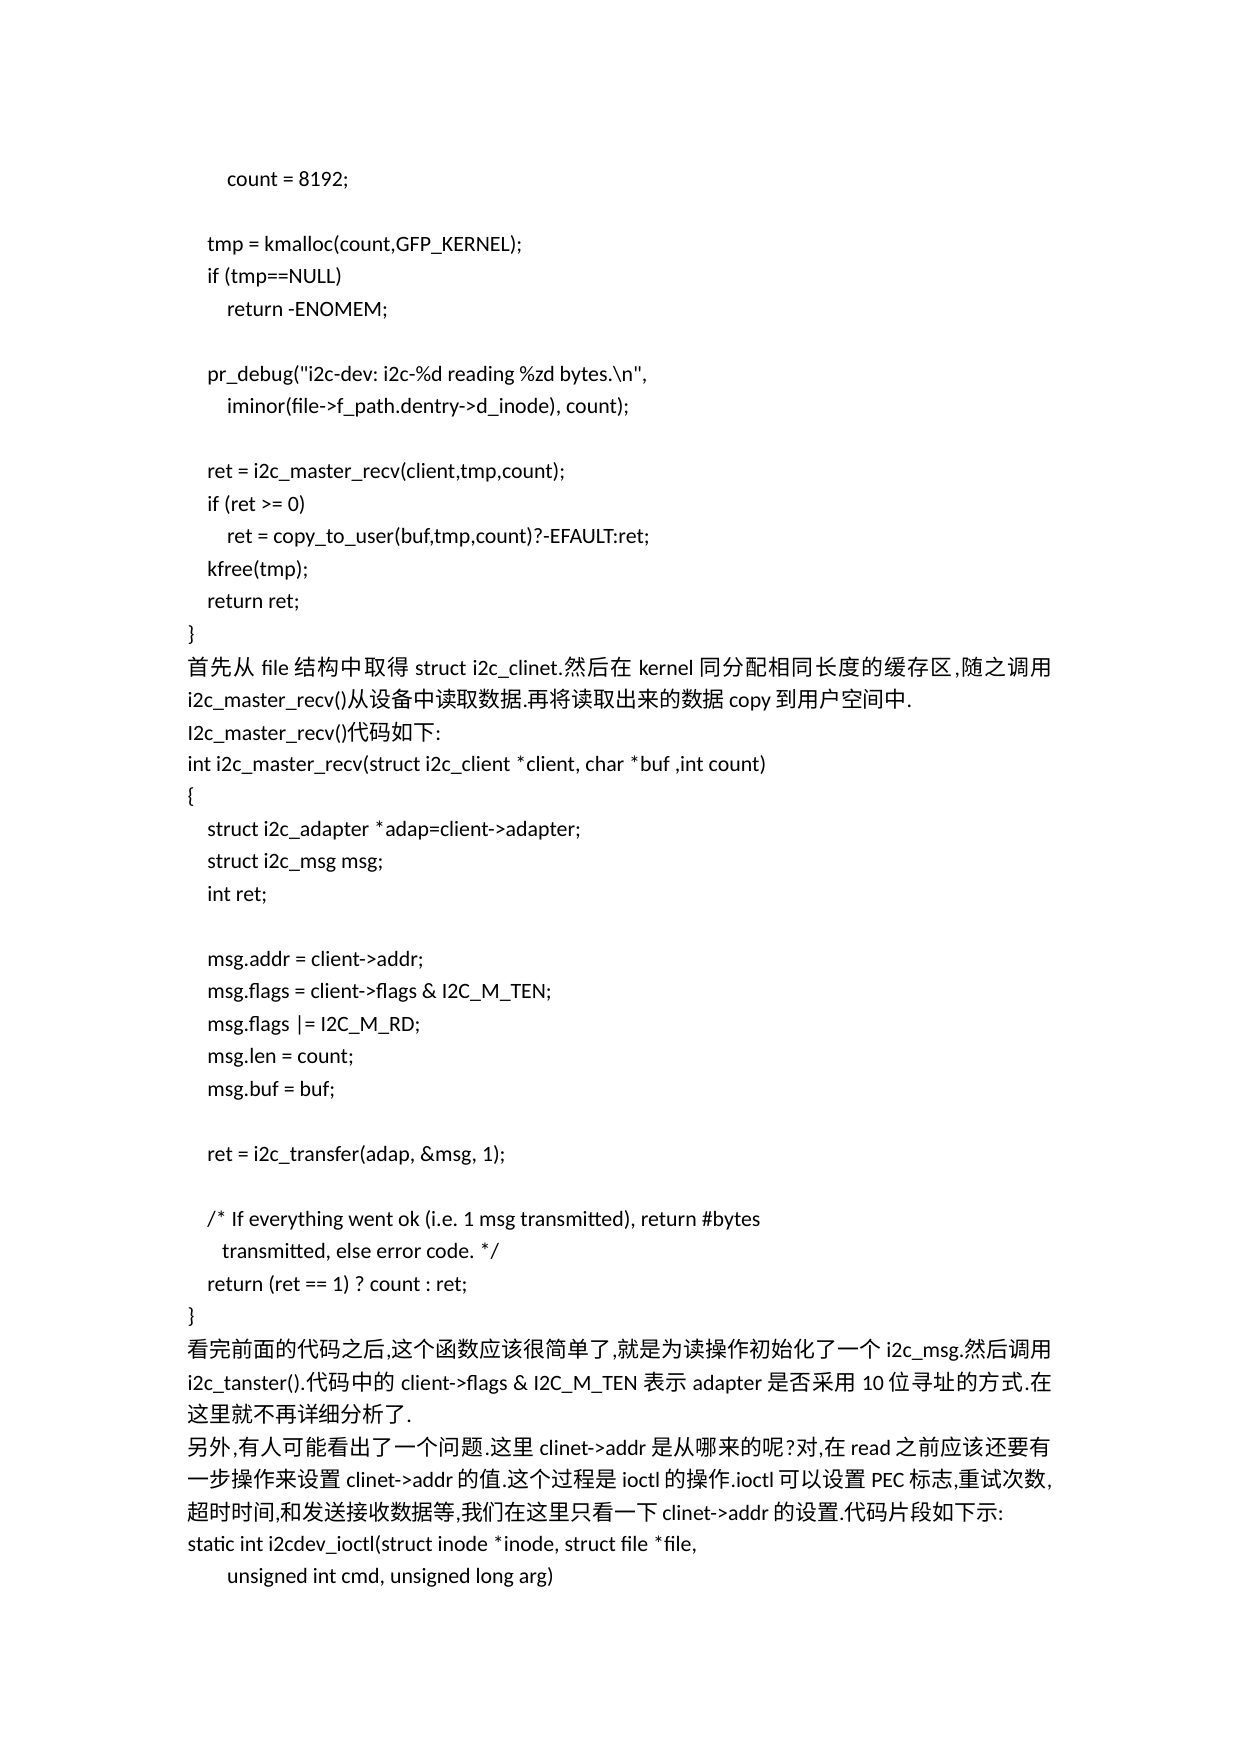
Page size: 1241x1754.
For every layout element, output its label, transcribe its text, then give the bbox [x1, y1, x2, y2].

text msg.len = count; [187, 1039, 1053, 1072]
text static int i2cdev_ioctl(struct inode *inode, struct file *file, [187, 1527, 1053, 1559]
text transmitted, else error code. */ [187, 1234, 1053, 1267]
text 看完前面的代码之后,这个函数应该很简单了,就是为读操作初始化了一个i2c_msg.然后调用i2c_tanster().代码中的client->flags & I2C_M_TEN表示adapter是否采用10位寻址的方式.在这里就不再详细分析了. [187, 1332, 1053, 1429]
text count = 8192; [187, 162, 1053, 194]
text { [187, 779, 1053, 812]
text struct i2c_msg msg; [187, 844, 1053, 877]
text 首先从file结构中取得struct i2c_clinet.然后在kernel同分配相同长度的缓存区,随之调用i2c_master_recv()从设备中读取数据.再将读取出来的数据copy到用户空间中. [187, 649, 1053, 714]
text msg.addr = client->addr; [187, 942, 1053, 974]
text msg.buf = buf; [187, 1072, 1053, 1104]
text kfree(tmp); [187, 552, 1053, 584]
text return (ret == 1) ? count : ret; [187, 1267, 1053, 1299]
text } [187, 1299, 1053, 1332]
text struct i2c_adapter *adap=client->adapter; [187, 812, 1053, 844]
text 另外,有人可能看出了一个问题.这里clinet->addr是从哪来的呢?对,在read之前应该还要有一步操作来设置clinet->addr的值.这个过程是ioctl的操作.ioctl可以设置PEC标志,重试次数,超时时间,和发送接收数据等,我们在这里只看一下clinet->addr的设置.代码片段如下示: [187, 1429, 1053, 1527]
text if (tmp==NULL) [187, 259, 1053, 292]
text tmp = kmalloc(count,GFP_KERNEL); [187, 227, 1053, 259]
text msg.flags = client->flags & I2C_M_TEN; [187, 974, 1053, 1007]
text ret = copy_to_user(buf,tmp,count)?-EFAULT:ret; [187, 519, 1053, 552]
text int i2c_master_recv(struct i2c_client *client, char *buf ,int count) [187, 747, 1053, 779]
text if (ret >= 0) [187, 487, 1053, 519]
text } [187, 617, 1053, 649]
text int ret; [187, 877, 1053, 909]
text msg.flags |= I2C_M_RD; [187, 1007, 1053, 1039]
text I2c_master_recv()代码如下: [187, 714, 1053, 747]
text iminor(file->f_path.dentry->d_inode), count); [187, 389, 1053, 422]
text return -ENOMEM; [187, 292, 1053, 324]
text /* If everything went ok (i.e. 1 msg transmitted), return #bytes [187, 1202, 1053, 1234]
text return ret; [187, 584, 1053, 617]
text ret = i2c_master_recv(client,tmp,count); [187, 454, 1053, 487]
text pr_debug("i2c-dev: i2c-%d reading %zd bytes.\n", [187, 357, 1053, 389]
text ret = i2c_transfer(adap, &msg, 1); [187, 1137, 1053, 1169]
text unsigned int cmd, unsigned long arg) [187, 1559, 1053, 1592]
